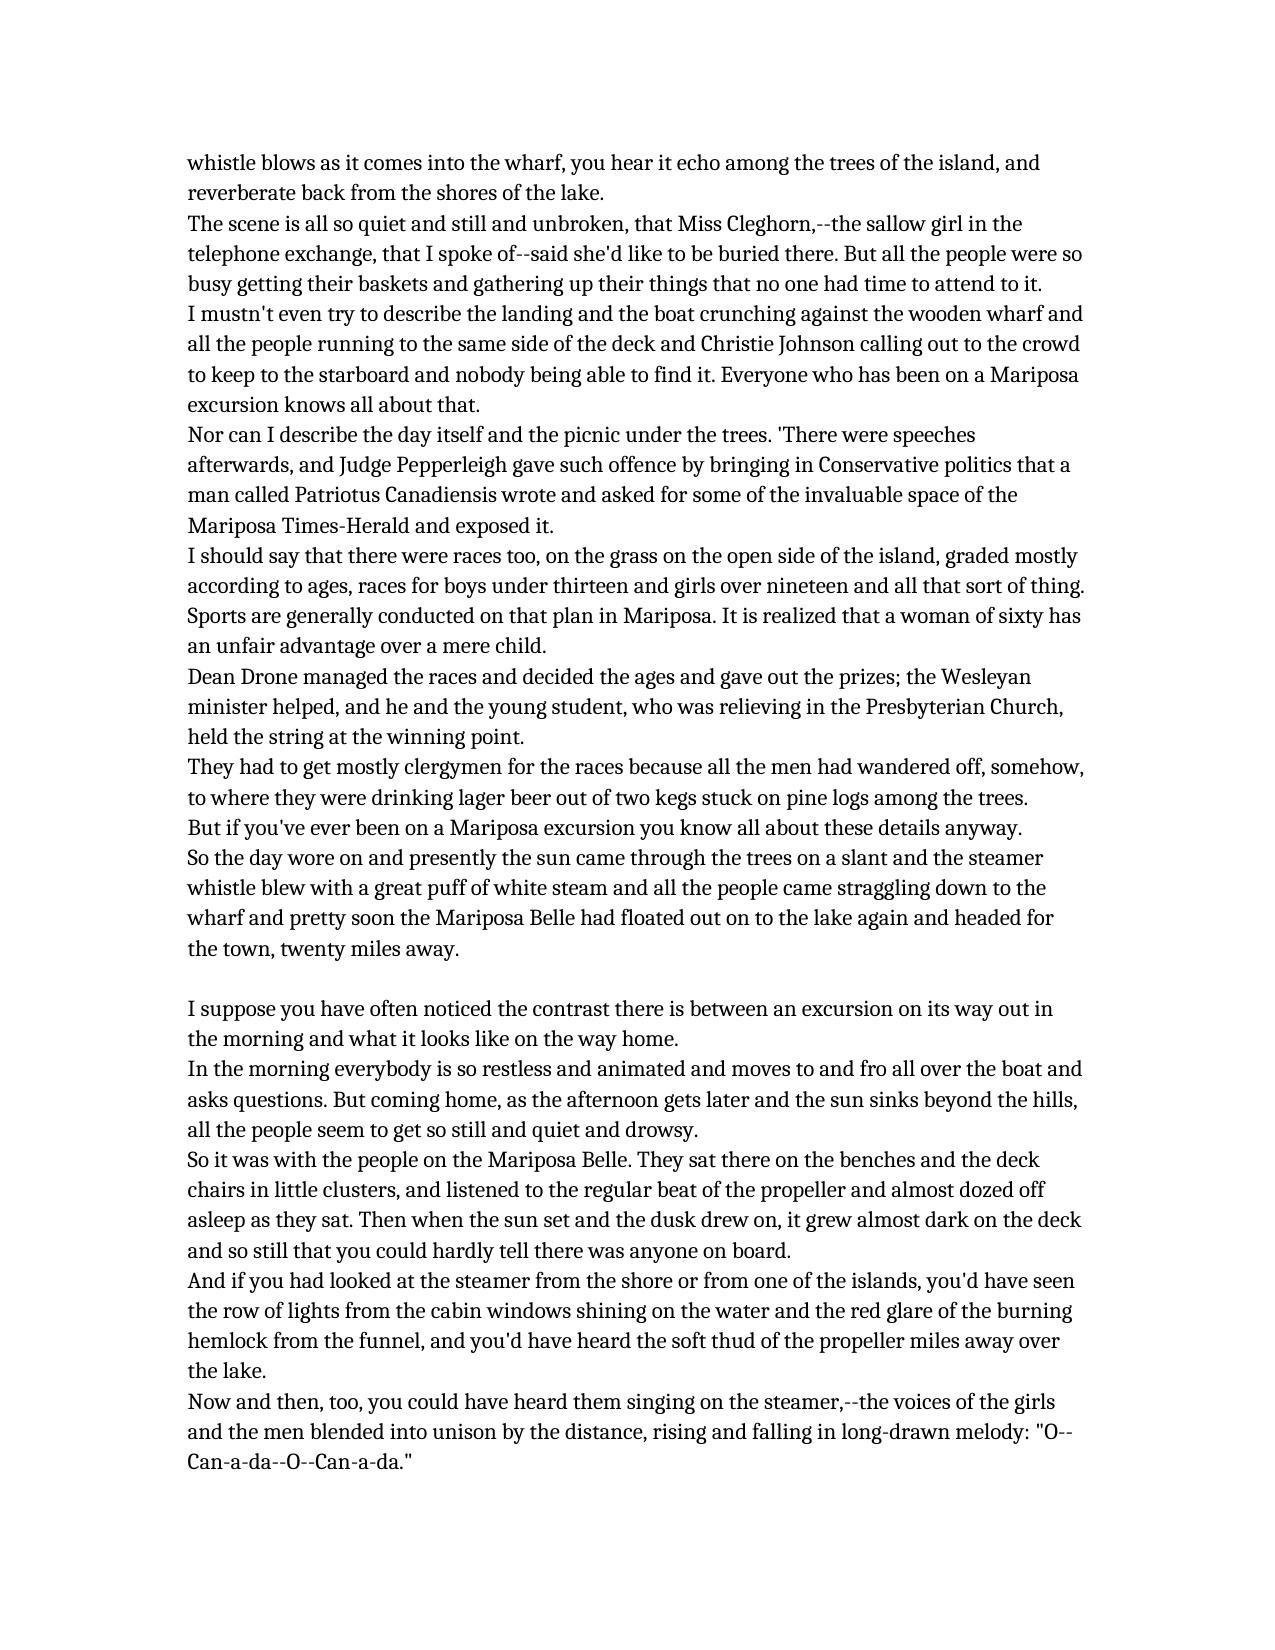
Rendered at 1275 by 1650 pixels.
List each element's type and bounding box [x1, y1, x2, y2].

text [187, 150, 1087, 1475]
